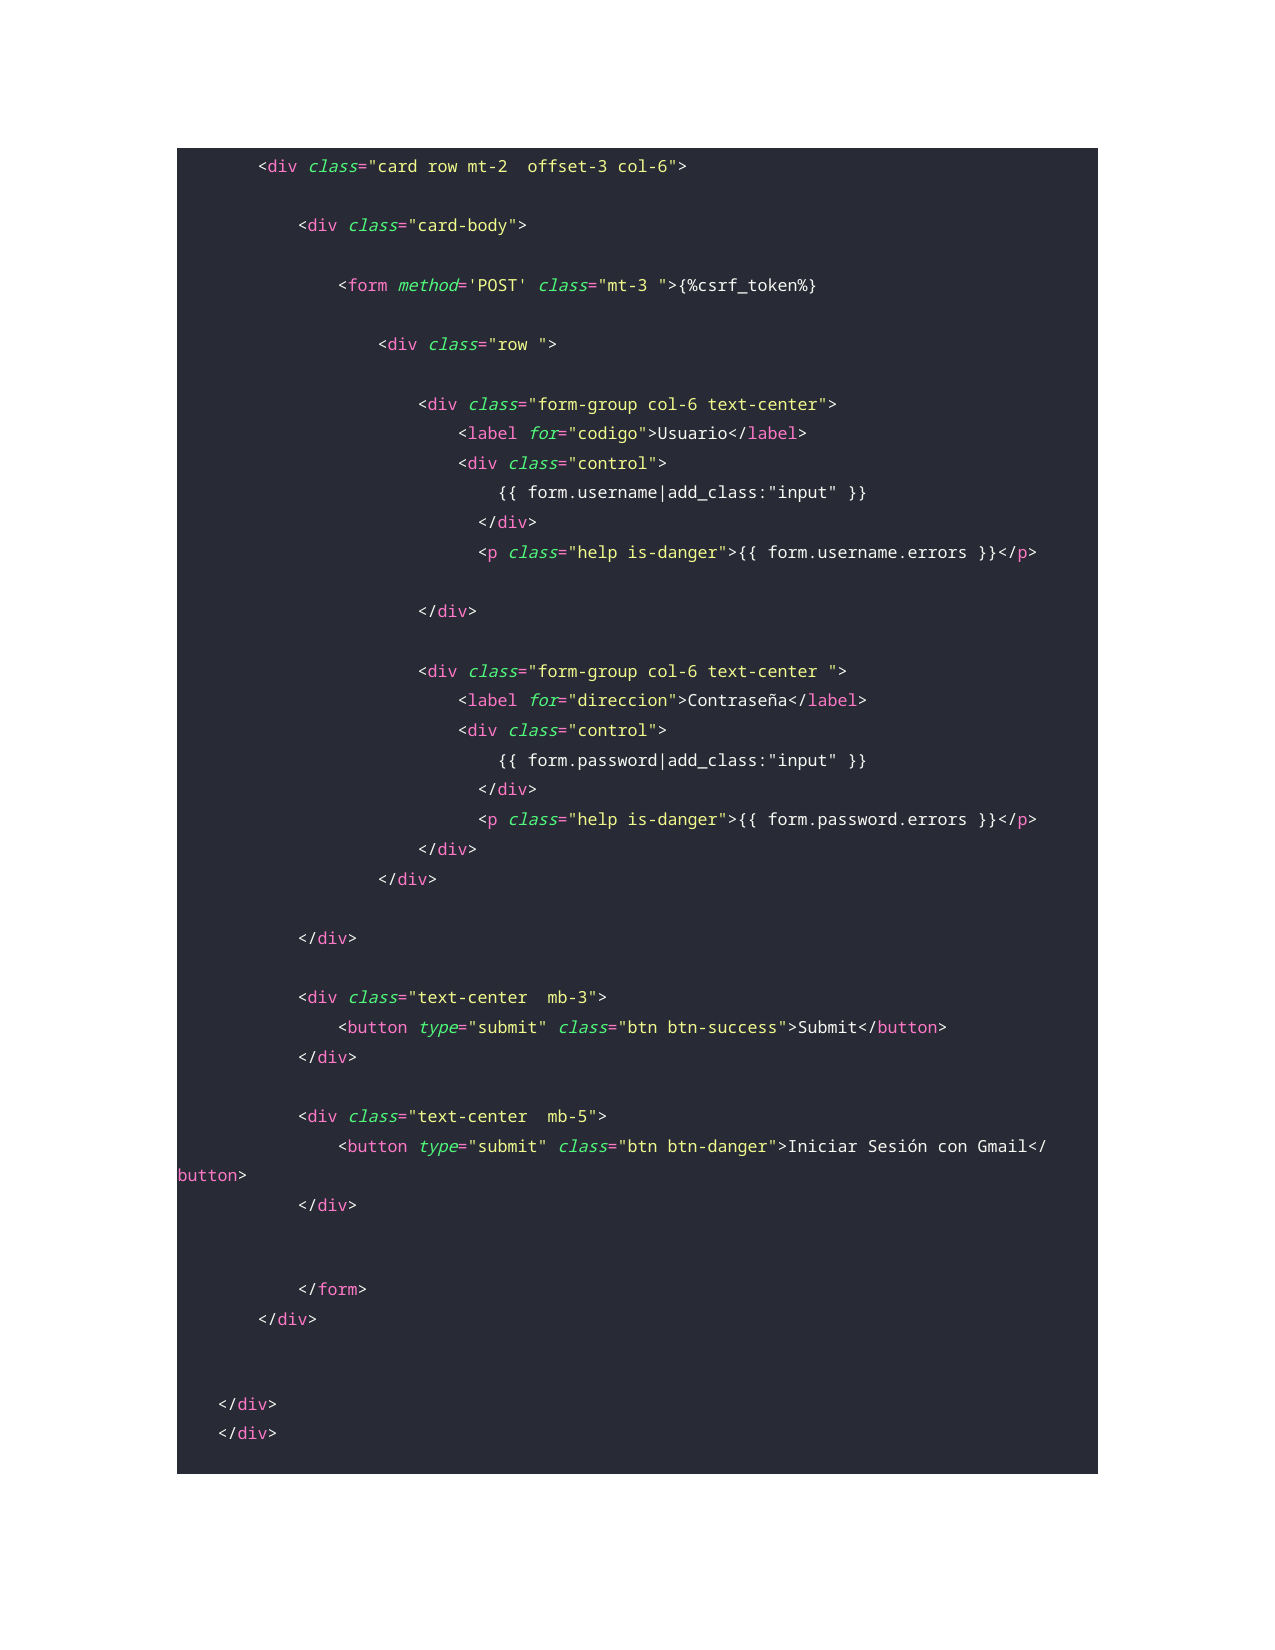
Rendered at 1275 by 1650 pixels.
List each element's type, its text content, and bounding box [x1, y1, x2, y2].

text </div> [177, 1385, 1098, 1415]
text {{ form.password|add_class:"input" }} [177, 741, 1098, 771]
text <label for="codigo">Usuario</label> [177, 415, 1098, 444]
text <div class="card-body"> [177, 207, 1098, 237]
text <button type="submit" class="btn btn-success">Submit</button> [177, 1008, 1098, 1038]
text </div> [177, 1038, 1098, 1068]
text </div> [177, 1187, 1098, 1216]
text </div> [177, 593, 1098, 623]
text </div> [177, 860, 1098, 890]
text <div class="card row mt-2 offset-3 col-6"> [177, 148, 1098, 177]
text <div class="control"> [177, 712, 1098, 741]
text </form> [177, 1271, 1098, 1301]
text </div> [177, 830, 1098, 860]
text <div class="text-center mb-5"> [177, 1098, 1098, 1127]
text </div> [177, 504, 1098, 533]
text </div> [177, 1415, 1098, 1444]
text <p class="help is-danger">{{ form.username.errors }}</p> [177, 533, 1098, 563]
text <form method='POST' class="mt-3 ">{%csrf_token%} [177, 266, 1098, 296]
text <div class="form-group col-6 text-center "> [177, 652, 1098, 682]
text <label for="direccion">Contraseña</label> [177, 682, 1098, 712]
text </div> [177, 771, 1098, 801]
text <div class="form-group col-6 text-center"> [177, 385, 1098, 415]
text <div class="control"> [177, 444, 1098, 474]
text <button type="submit" class="btn btn-danger">Iniciar Sesión con Gmail</button> [177, 1127, 1098, 1187]
text </div> [177, 1301, 1098, 1330]
text {{ form.username|add_class:"input" }} [177, 474, 1098, 504]
text <div class="row "> [177, 326, 1098, 355]
text <div class="text-center mb-3"> [177, 979, 1098, 1008]
text </div> [177, 919, 1098, 949]
text <p class="help is-danger">{{ form.password.errors }}</p> [177, 801, 1098, 830]
